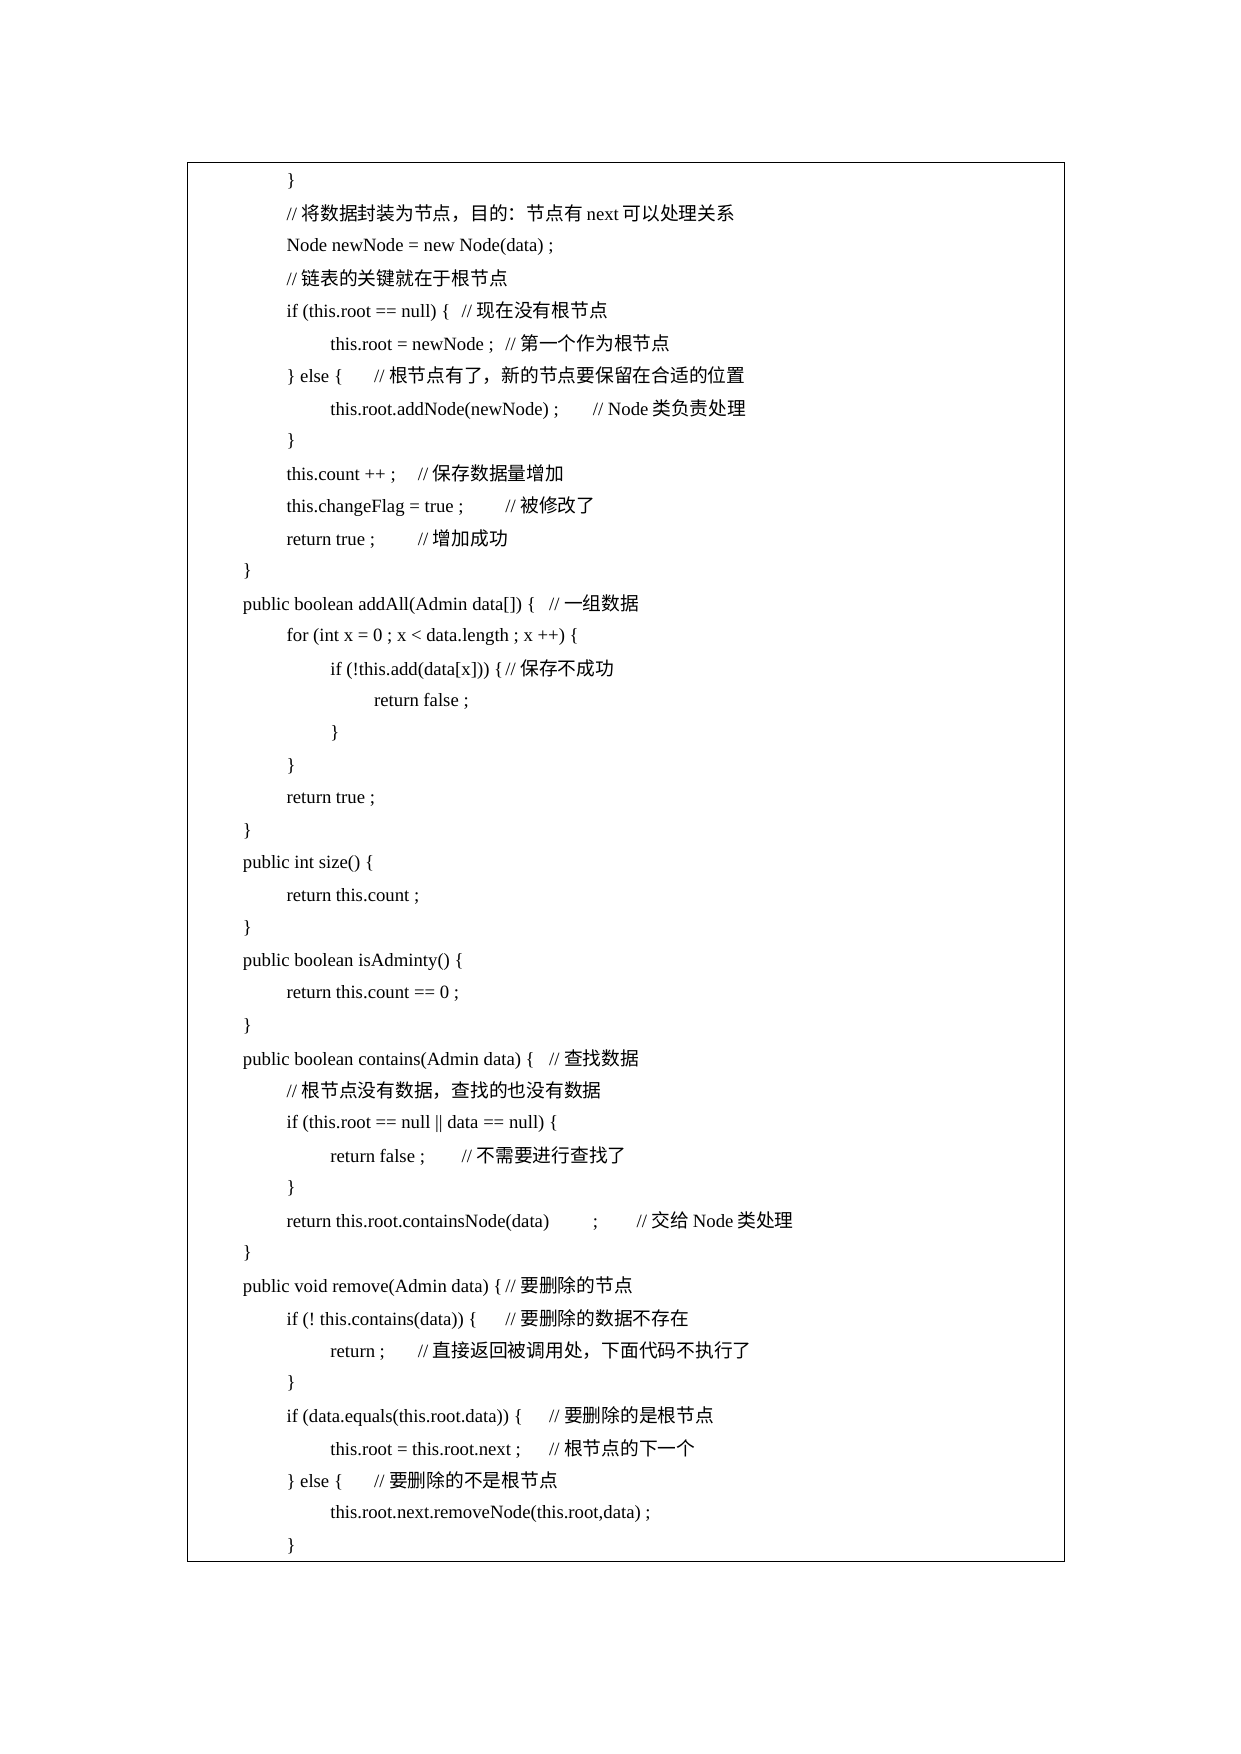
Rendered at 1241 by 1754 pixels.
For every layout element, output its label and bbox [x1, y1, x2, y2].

table_header [188, 163, 1064, 1561]
